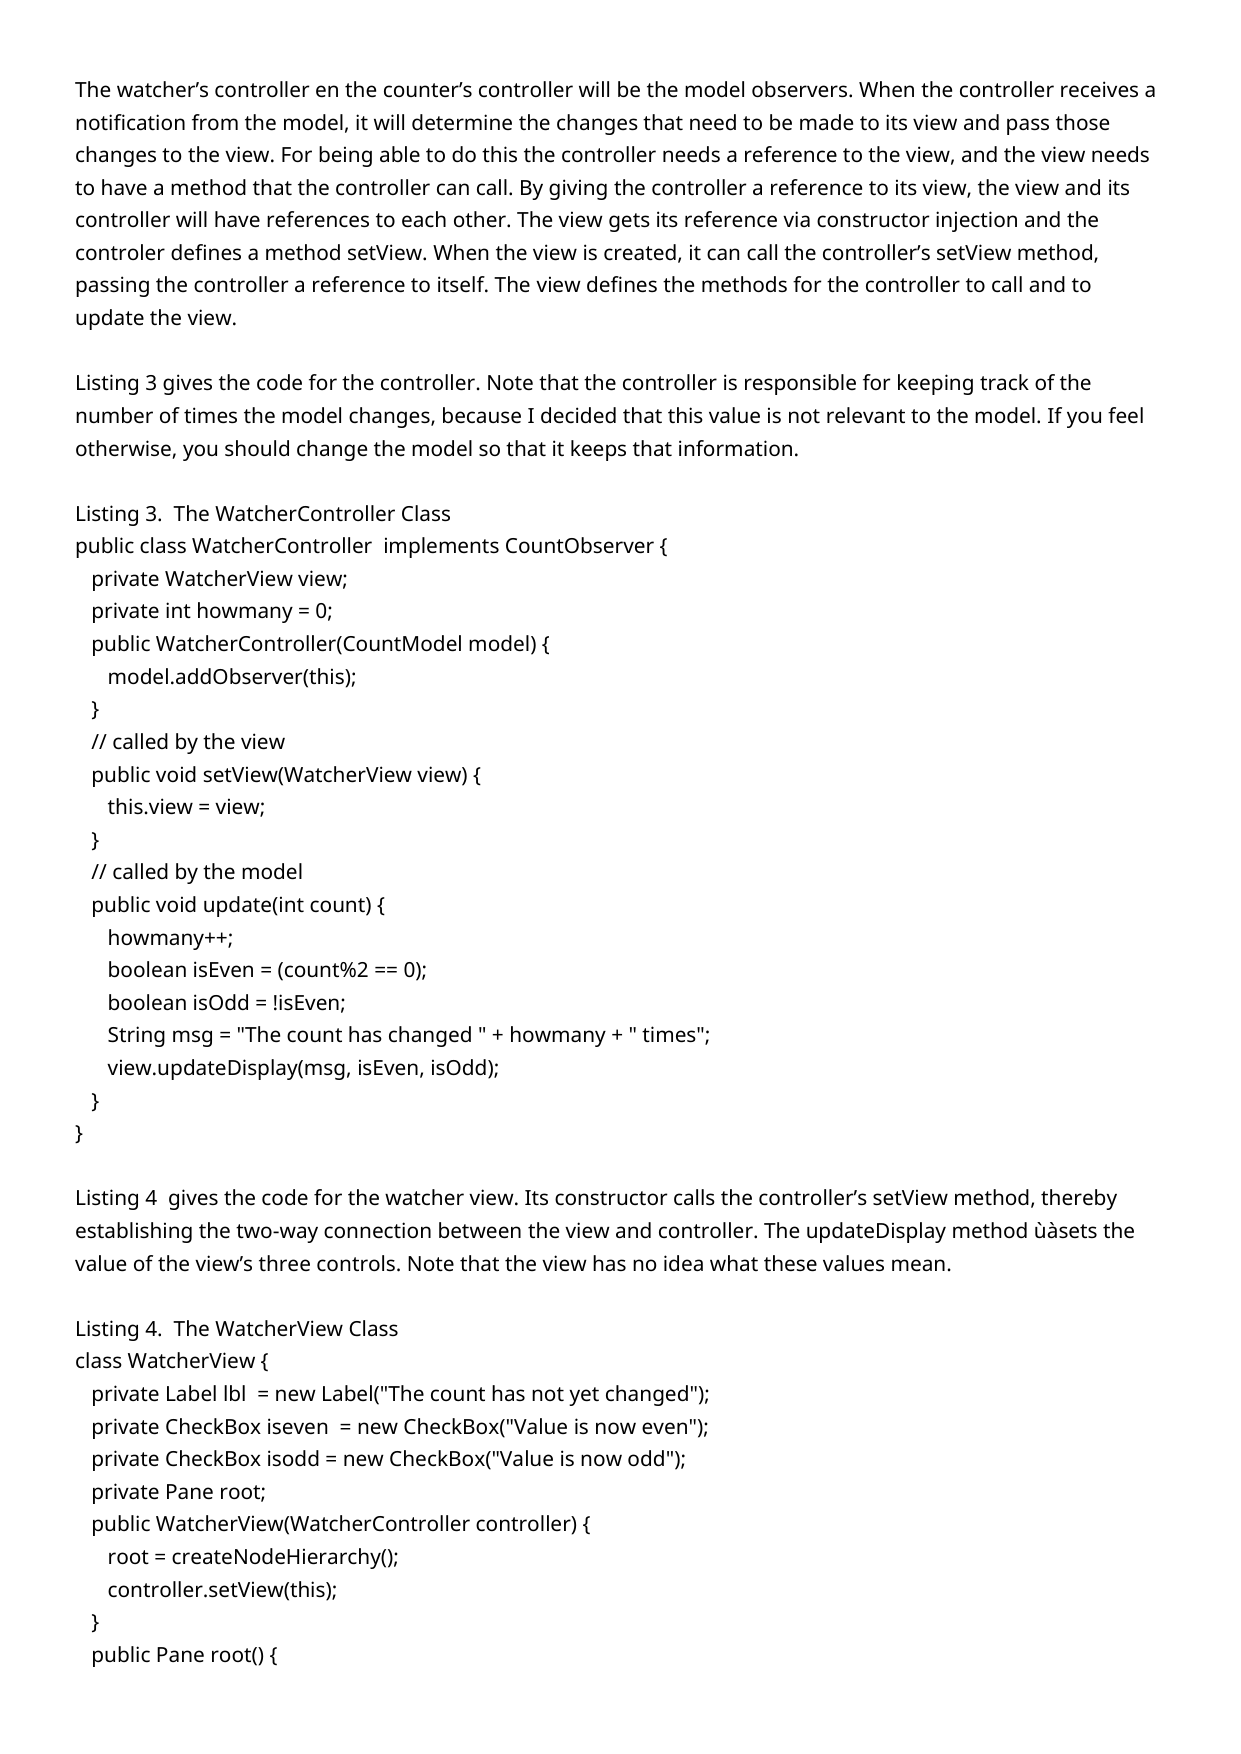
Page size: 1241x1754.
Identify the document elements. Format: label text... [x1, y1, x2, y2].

text The watcher’s controller en the counter’s controller will be the model observers. When the controller receives a notification from the model, it will determine the changes that need to be made to its view and pass those changes to the view. For being able to do this the controller needs a reference to the view, and the view needs to have a method that the controller can call. By giving the controller a reference to its view, the view and its controller will have references to each other. The view gets its reference via constructor injection and the controler defines a method setView. When the view is created, it can call the controller’s setView method, passing the controller a reference to itself. The view defines the methods for the controller to call and to update the view. [75, 75, 1165, 332]
text boolean isEven = (count%2 == 0); [75, 955, 1165, 984]
text root = createNodeHierarchy(); [75, 1542, 1165, 1571]
text private CheckBox iseven = new CheckBox("Value is now even"); [75, 1412, 1165, 1440]
text private Pane root; [75, 1477, 1165, 1505]
text } [75, 1607, 1165, 1636]
text public void setView(WatcherView view) { [75, 760, 1165, 788]
text public class WatcherController implements CountObserver { [75, 531, 1165, 560]
text public WatcherView(WatcherController controller) { [75, 1509, 1165, 1538]
text private Label lbl = new Label("The count has not yet changed"); [75, 1379, 1165, 1408]
text controller.setView(this); [75, 1575, 1165, 1603]
text String msg = "The count has changed " + howmany + " times"; [75, 1021, 1165, 1049]
text // called by the view [75, 727, 1165, 756]
text public Pane root() { [75, 1640, 1165, 1668]
text public void update(int count) { [75, 890, 1165, 918]
text boolean isOdd = !isEven; [75, 988, 1165, 1016]
text } [75, 1086, 1165, 1114]
text private int howmany = 0; [75, 597, 1165, 625]
text class WatcherView { [75, 1347, 1165, 1375]
text Listing 4. The WatcherView Class [75, 1314, 1165, 1342]
text model.addObserver(this); [75, 662, 1165, 690]
text Listing 4 gives the code for the watcher view. Its constructor calls the controller’s setView method, thereby establishing the two-way connection between the view and controller. The updateDisplay method ùàsets the value of the view’s three controls. Note that the view has no idea what these values mean. [75, 1183, 1165, 1277]
text } [75, 694, 1165, 723]
text public WatcherController(CountModel model) { [75, 629, 1165, 658]
text view.updateDisplay(msg, isEven, isOdd); [75, 1053, 1165, 1082]
text howmany++; [75, 923, 1165, 951]
text } [75, 1118, 1165, 1147]
text Listing 3 gives the code for the controller. Note that the controller is responsible for keeping track of the number of times the model changes, because I decided that this value is not relevant to the model. If you feel otherwise, you should change the model so that it keeps that information. [75, 368, 1165, 462]
text private CheckBox isodd = new CheckBox("Value is now odd"); [75, 1444, 1165, 1473]
text } [75, 825, 1165, 853]
text Listing 3. The WatcherController Class [75, 499, 1165, 527]
text // called by the model [75, 857, 1165, 886]
text this.view = view; [75, 792, 1165, 821]
text private WatcherView view; [75, 564, 1165, 592]
